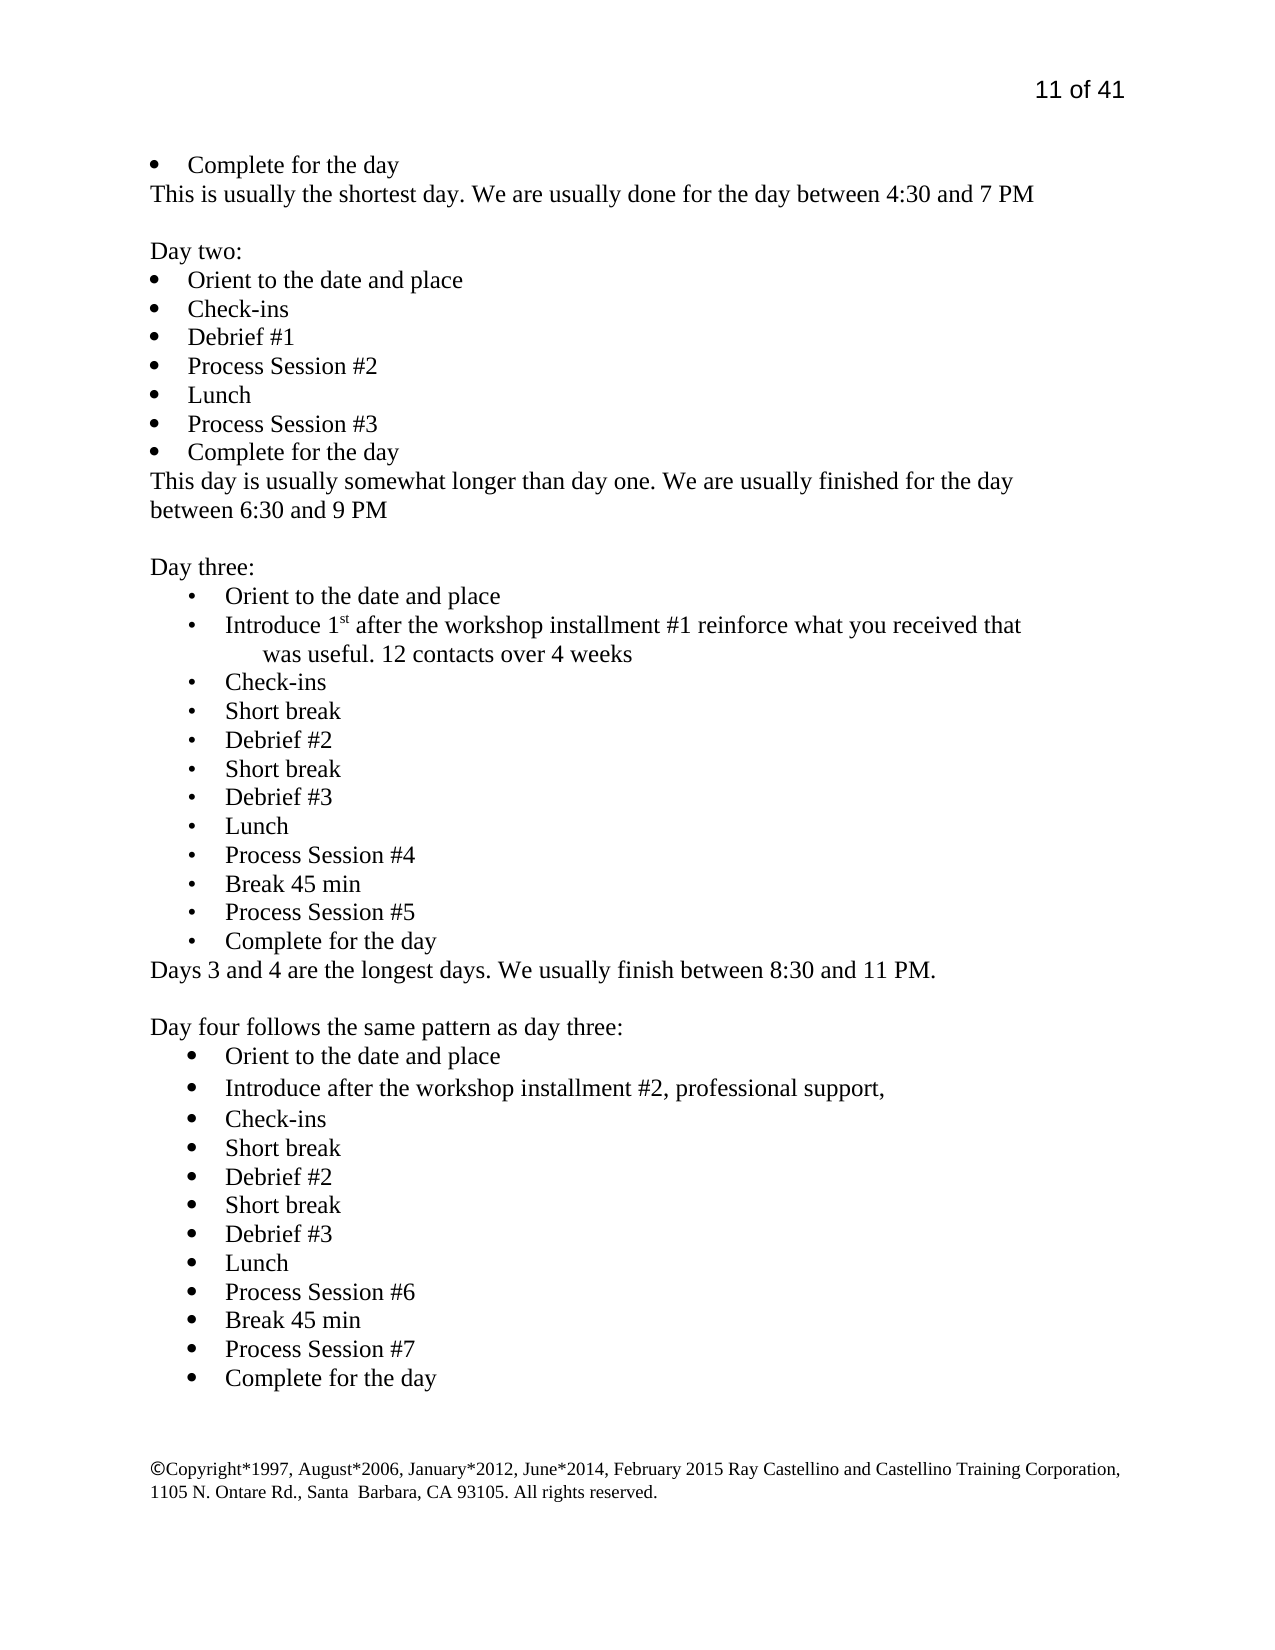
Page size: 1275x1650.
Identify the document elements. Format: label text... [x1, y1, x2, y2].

list Lunch [187, 811, 1050, 840]
list Process Session #2 [150, 351, 1050, 380]
list Debrief #3 [187, 782, 1050, 811]
list Introduce 1st after the workshop installment #1 reinforce what you received that was useful. 12 contacts over 4 weeks [187, 610, 1050, 667]
list Orient to the date and place [187, 581, 1050, 610]
list Short break [187, 754, 1050, 782]
list Process Session #6 [187, 1277, 1050, 1305]
list Lunch [150, 380, 1050, 409]
list Break 45 min [187, 869, 1050, 897]
text This is usually the shortest day. We are usually done for the day between 4:30 and 7 PM [150, 179, 1050, 207]
list Complete for the day [150, 437, 1050, 466]
list Short break [187, 1190, 1050, 1219]
text Day three: [150, 552, 1050, 581]
list Short break [187, 1133, 1050, 1162]
list Check-ins [187, 667, 1050, 696]
list Process Session #4 [187, 840, 1050, 869]
text Day two: [150, 236, 1050, 265]
list Process Session #5 [187, 897, 1050, 926]
text Day four follows the same pattern as day three: [150, 1012, 1050, 1041]
list Debrief #3 [187, 1219, 1050, 1248]
list Process Session #7 [187, 1334, 1050, 1363]
list Complete for the day [150, 150, 1050, 179]
list Orient to the date and place [187, 1041, 1050, 1070]
list Complete for the day [187, 1363, 1050, 1392]
list Debrief #2 [187, 1162, 1050, 1190]
list Lunch [187, 1248, 1050, 1277]
list Process Session #3 [150, 409, 1050, 437]
text Days 3 and 4 are the longest days. We usually finish between 8:30 and 11 PM. [150, 955, 1050, 984]
list Orient to the date and place [150, 265, 1050, 294]
list Debrief #2 [187, 725, 1050, 754]
list Break 45 min [187, 1305, 1050, 1334]
list Check-ins [150, 294, 1050, 322]
list Introduce after the workshop installment #2, professional support, [187, 1070, 1050, 1104]
list Check-ins [187, 1104, 1050, 1133]
text This day is usually somewhat longer than day one. We are usually finished for the day between 6:30 and 9 PM [150, 466, 1050, 524]
list Complete for the day [187, 926, 1050, 955]
list Debrief #1 [150, 322, 1050, 351]
list Short break [187, 696, 1050, 725]
